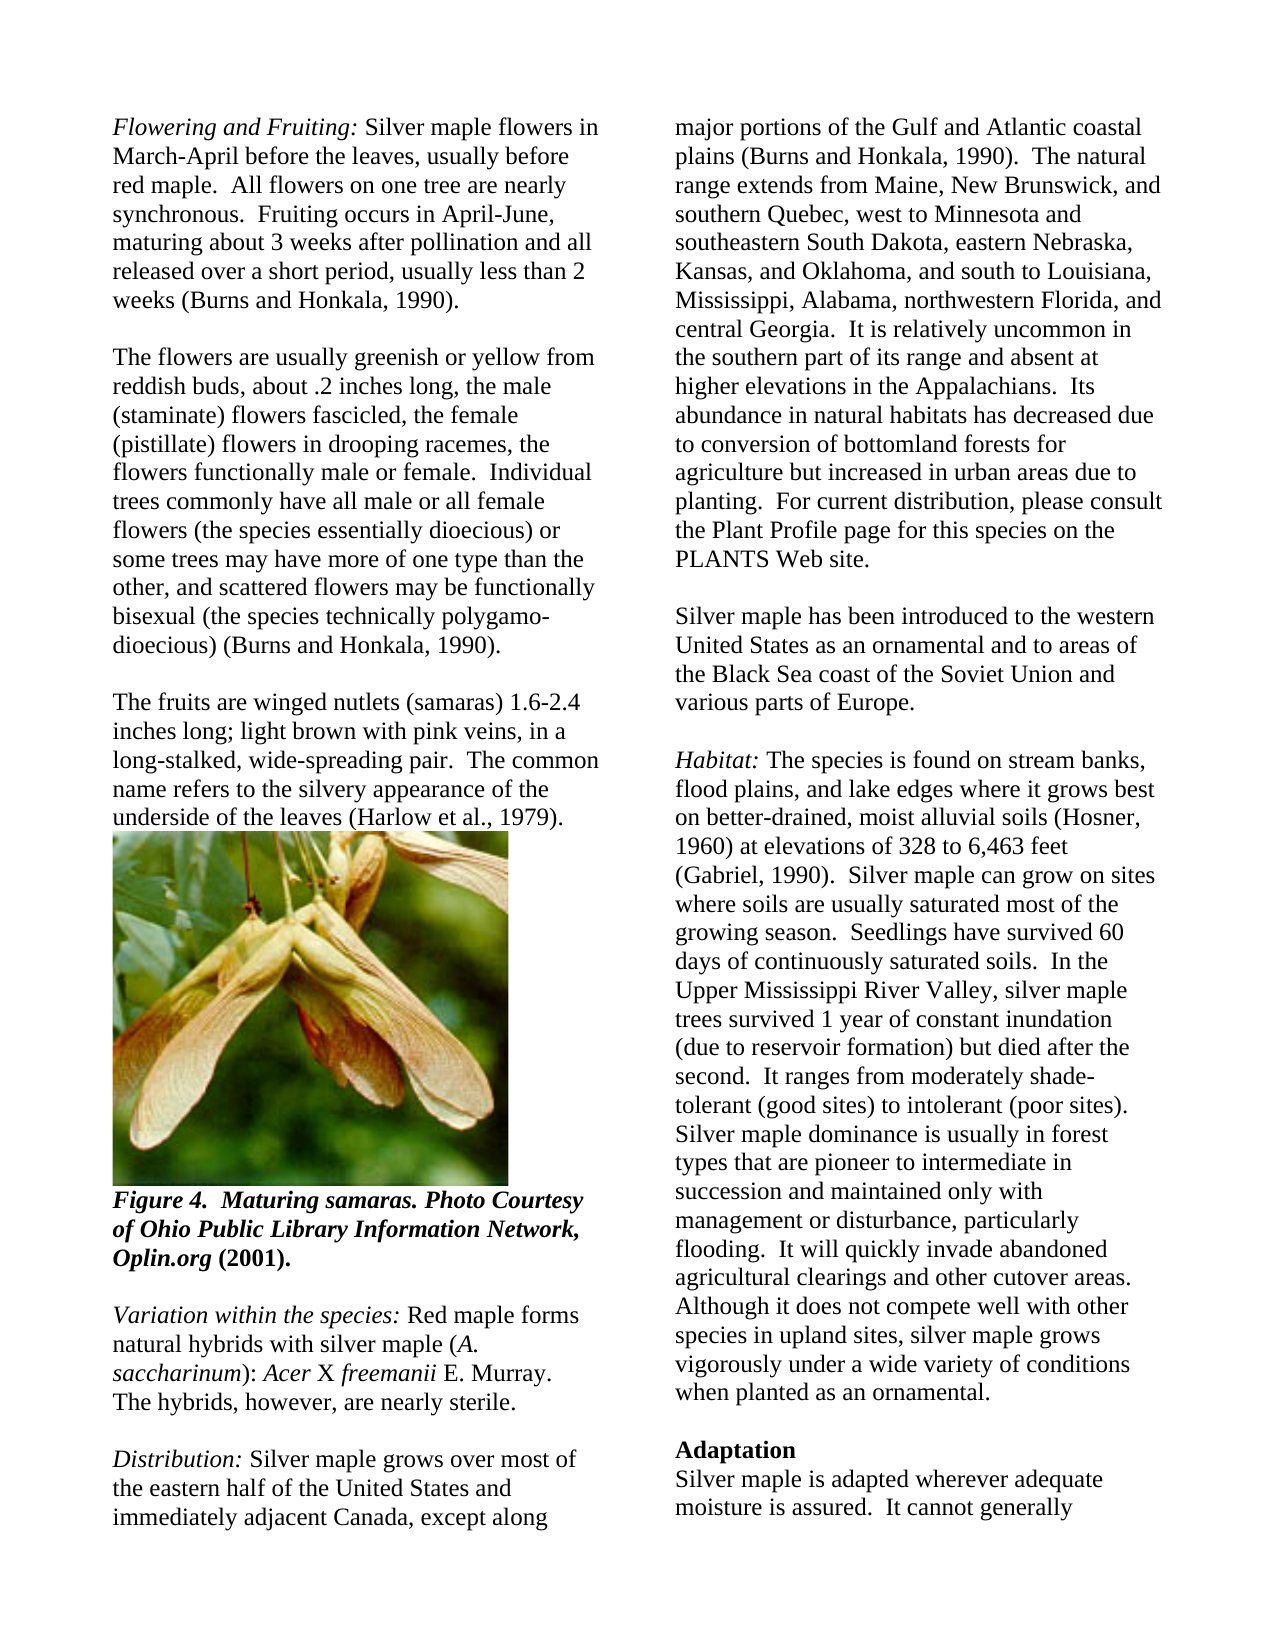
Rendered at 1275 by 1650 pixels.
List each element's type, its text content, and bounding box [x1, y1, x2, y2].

text The fruits are winged nutlets (samaras) 1.6-2.4 inches long; light brown with pink veins, in a long-stalked, wide-spreading pair. The common name refers to the silvery appearance of the underside of the leaves (Harlow et al., 1979). [112, 687, 600, 831]
picture [112, 831, 509, 1186]
text Variation within the species: Red maple forms natural hybrids with silver maple (A. saccharinum): Acer X freemanii E. Murray. The hybrids, however, are nearly sterile. [112, 1300, 600, 1415]
text The flowers are usually greenish or yellow from reddish buds, about .2 inches long, the male (staminate) flowers fascicled, the female (pistillate) flowers in drooping racemes, the flowers functionally male or female. Individual trees commonly have all male or all female flowers (the species essentially dioecious) or some trees may have more of one type than the other, and scattered flowers may be functionally bisexual (the species technically polygamo-dioecious) (Burns and Honkala, 1990). [112, 342, 600, 659]
text Habitat: The species is found on stream banks, flood plains, and lake edges where it grows best on better-drained, moist alluvial soils (Hosner, 1960) at elevations of 328 to 6,463 feet (Gabriel, 1990). Silver maple can grow on sites where soils are usually saturated most of the growing season. Seedlings have survived 60 days of continuously saturated soils. In the Upper Mississippi River Valley, silver maple trees survived 1 year of constant inundation (due to reservoir formation) but died after the second. It ranges from moderately shade-tolerant (good sites) to intolerant (poor sites). Silver maple dominance is usually in forest types that are pioneer to intermediate in succession and maintained only with management or disturbance, particularly flooding. It will quickly invade abandoned agricultural clearings and other cutover areas. Although it does not compete well with other species in upland sites, silver maple grows vigorously under a wide variety of conditions when planted as an ornamental. [675, 745, 1162, 1406]
text Silver maple has been introduced to the western United States as an ornamental and to areas of the Black Sea coast of the Soviet Union and various parts of Europe. [675, 601, 1162, 716]
text Flowering and Fruiting: Silver maple flowers in March-April before the leaves, usually before red maple. All flowers on one tree are nearly synchronous. Fruiting occurs in April-June, maturing about 3 weeks after pollination and all released over a short period, usually less than 2 weeks (Burns and Honkala, 1990). [112, 112, 600, 314]
text Distribution: Silver maple grows over most of the eastern half of the United States and immediately adjacent Canada, except along major portions of the Gulf and Atlantic coastal plains (Burns and Honkala, 1990). The natural range extends from Maine, New Brunswick, and southern Quebec, west to Minnesota and southeastern South Dakota, eastern Nebraska, Kansas, and Oklahoma, and south to Louisiana, Mississippi, Alabama, northwestern Florida, and central Georgia. It is relatively uncommon in the southern part of its range and absent at higher elevations in the Appalachians. Its abundance in natural habitats has decreased due to conversion of bottomland forests for agriculture but increased in urban areas due to planting. For current distribution, please consult the Plant Profile page for this species on the PLANTS Web site. [675, 112, 1162, 572]
text Adaptation [675, 1435, 1162, 1464]
